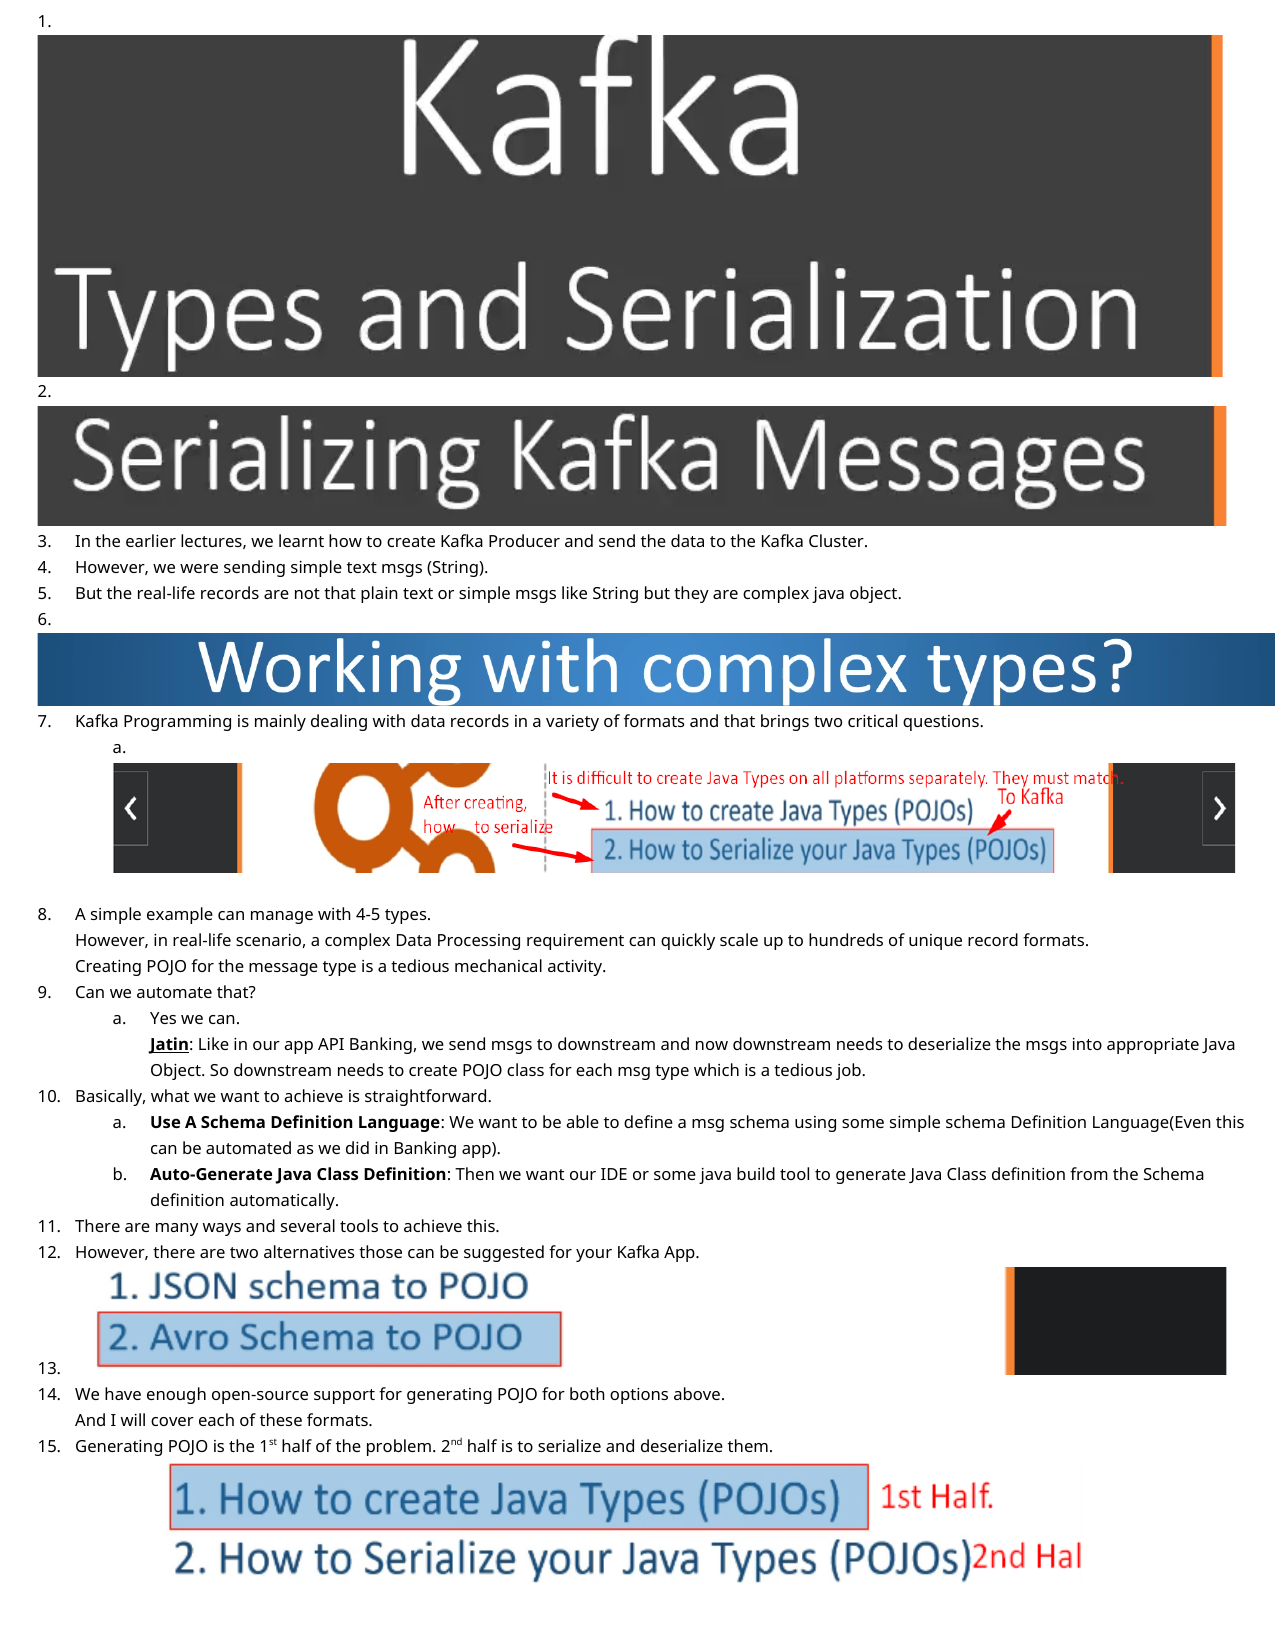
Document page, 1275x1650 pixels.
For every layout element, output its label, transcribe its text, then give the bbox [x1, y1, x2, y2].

picture [37, 406, 1227, 526]
list In the earlier lectures, we learnt how to create Kafka Producer and send the data to the Kafka Cluster. [37, 529, 1255, 552]
picture [75, 1267, 1227, 1375]
list However, there are two alternatives those can be suggested for your Kafka App. [37, 1241, 1255, 1264]
list Kafka Programming is mainly dealing with data records in a variety of formats and that brings two critical questions. [37, 709, 1255, 732]
list Use A Schema Definition Language: We want to be able to define a msg schema using some simple schema Definition Language(Even this can be automated as we did in Banking app). [112, 1111, 1255, 1159]
list There are many ways and several tools to achieve this. [37, 1215, 1255, 1238]
picture [112, 761, 1236, 873]
list Can we automate that? [37, 981, 1255, 1003]
list A simple example can manage with 4-5 types. However, in real-life scenario, a complex Data Processing requirement can quickly scale up to hundreds of unique record formats. Creating POJO for the message type is a tedious mechanical activity. [37, 902, 1255, 977]
list But the real-life records are not that plain text or simple msgs like String but they are complex java object. [37, 581, 1255, 604]
list Basically, what we want to achieve is straightforward. [37, 1085, 1255, 1107]
picture [37, 35, 1223, 377]
list We have enough open-source support for generating POJO for both options above. And I will cover each of these formats. [37, 1383, 1255, 1432]
list However, we were sending simple text msgs (String). [37, 555, 1255, 578]
picture [75, 1461, 1084, 1587]
list Auto-Generate Java Class Definition: Then we want our IDE or some java build tool to generate Java Class definition from the Schema definition automatically. [112, 1163, 1255, 1212]
picture [37, 633, 1275, 706]
list Yes we can. Jatin: Like in our app API Banking, we send msgs to downstream and now downstream needs to deserialize the msgs into appropriate Java Object. So downstream needs to create POJO class for each msg type which is a tedious job. [112, 1007, 1255, 1081]
